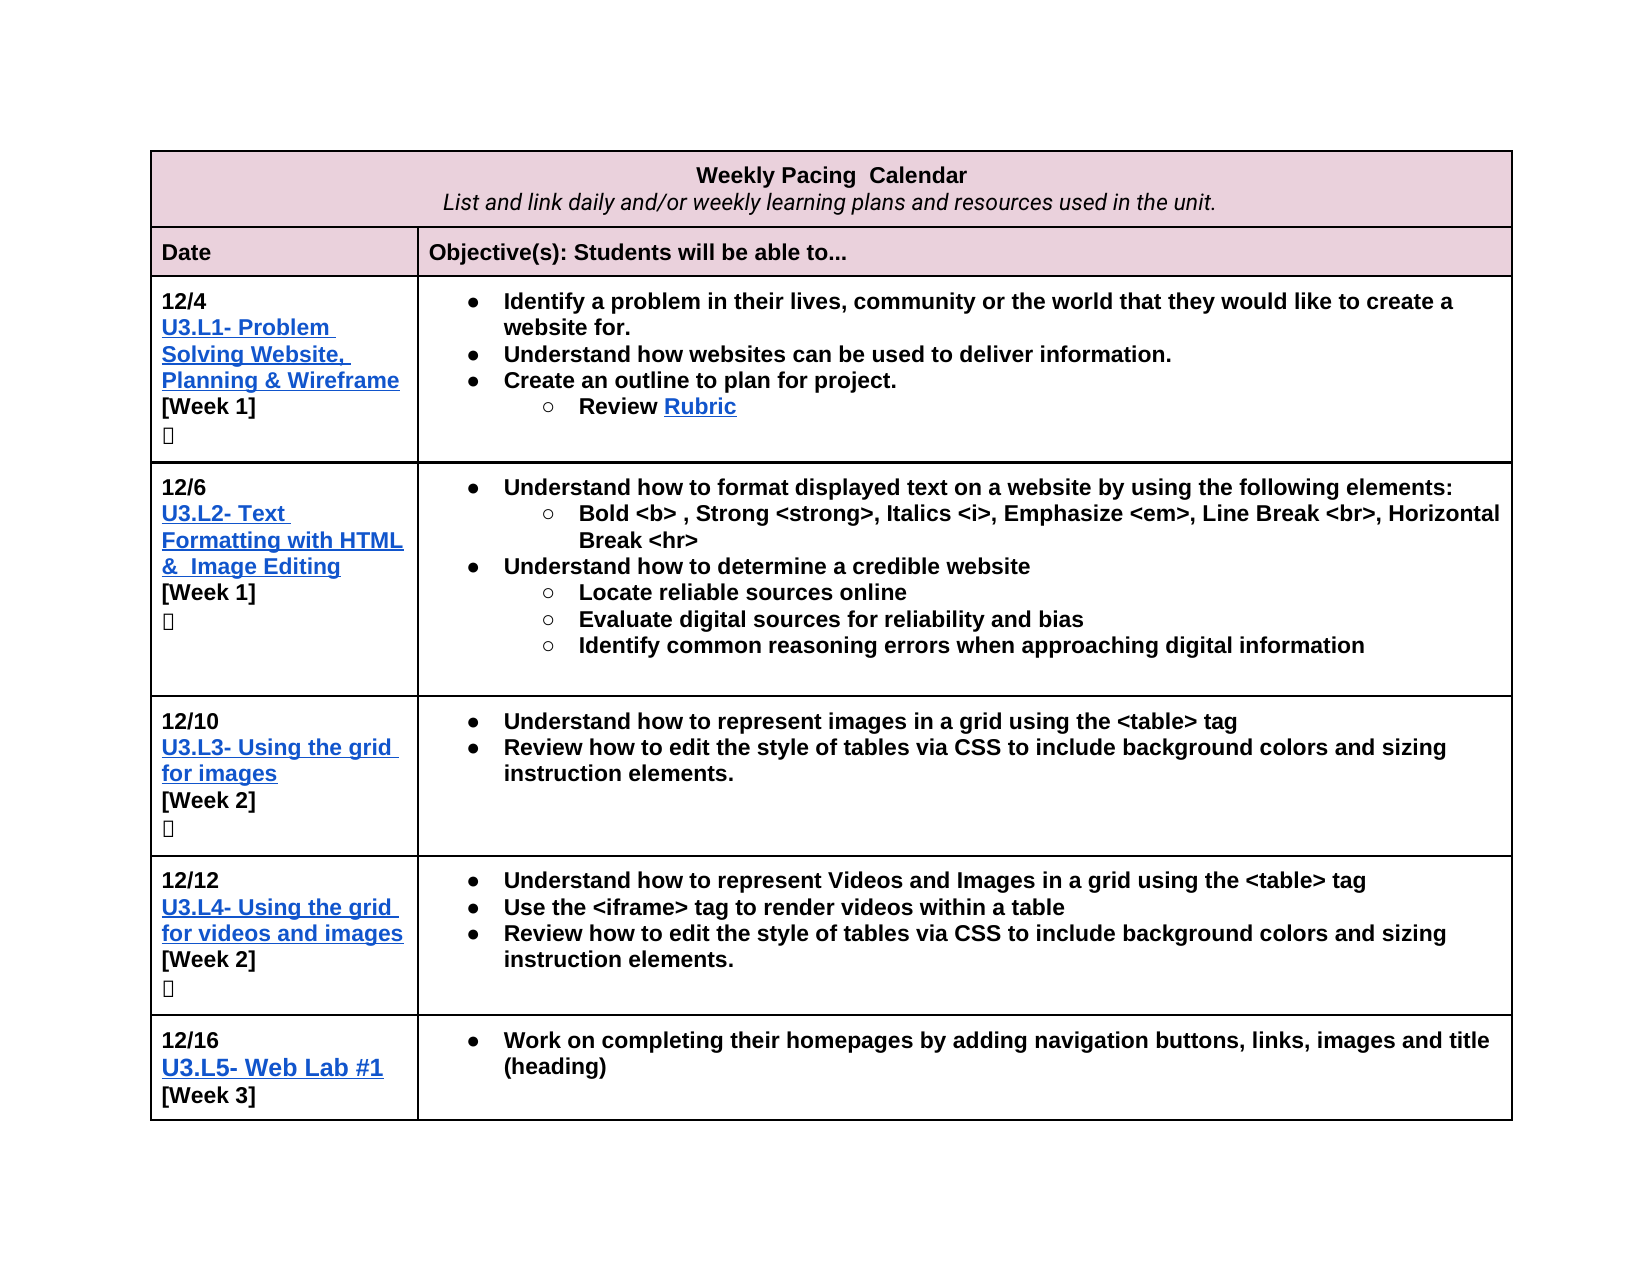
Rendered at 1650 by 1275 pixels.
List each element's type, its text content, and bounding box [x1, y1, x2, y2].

table_cell Objective(s): Students will be able to... [419, 228, 1511, 275]
table_cell Date [152, 228, 417, 275]
table_header Weekly Pacing Calendar List and link daily and/or weekly learning plans and resources used in the unit. [152, 152, 1511, 226]
table_cell 12/6 U3.L2- Text Formatting with HTML & Image Editing [Week 1] ✅ [152, 464, 417, 695]
table_cell Identify a problem in their lives, community or the world that they would like to create a website for. Understand how websites can be used to deliver information. Create an outline to plan for project. Review Rubric [419, 277, 1511, 461]
table_cell 12/10 U3.L3- Using the grid for images [Week 2] ✅ [152, 697, 417, 855]
table_cell 12/12 U3.L4- Using the grid for videos and images [Week 2] ✅ [152, 857, 417, 1014]
table_cell Understand how to represent Videos and Images in a grid using the <table> tag Use the <iframe> tag to render videos within a table Review how to edit the style of tables via CSS to include background colors and sizing instruction elements. [419, 857, 1511, 1014]
table_cell 12/4 U3.L1- Problem Solving Website, Planning & Wireframe [Week 1] ✅ [152, 277, 417, 461]
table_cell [152, 1016, 417, 1119]
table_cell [419, 1016, 1511, 1119]
table_cell Understand how to represent images in a grid using the <table> tag Review how to edit the style of tables via CSS to include background colors and sizing instruction elements. [419, 697, 1511, 855]
table_cell Understand how to format displayed text on a website by using the following elements: Bold <b> , Strong <strong>, Italics <i>, Emphasize <em>, Line Break <br>, Horizontal Break <hr> Understand how to determine a credible website Locate reliable sources online Evaluate digital sources for reliability and bias Identify common reasoning errors when approaching digital information [419, 464, 1511, 695]
